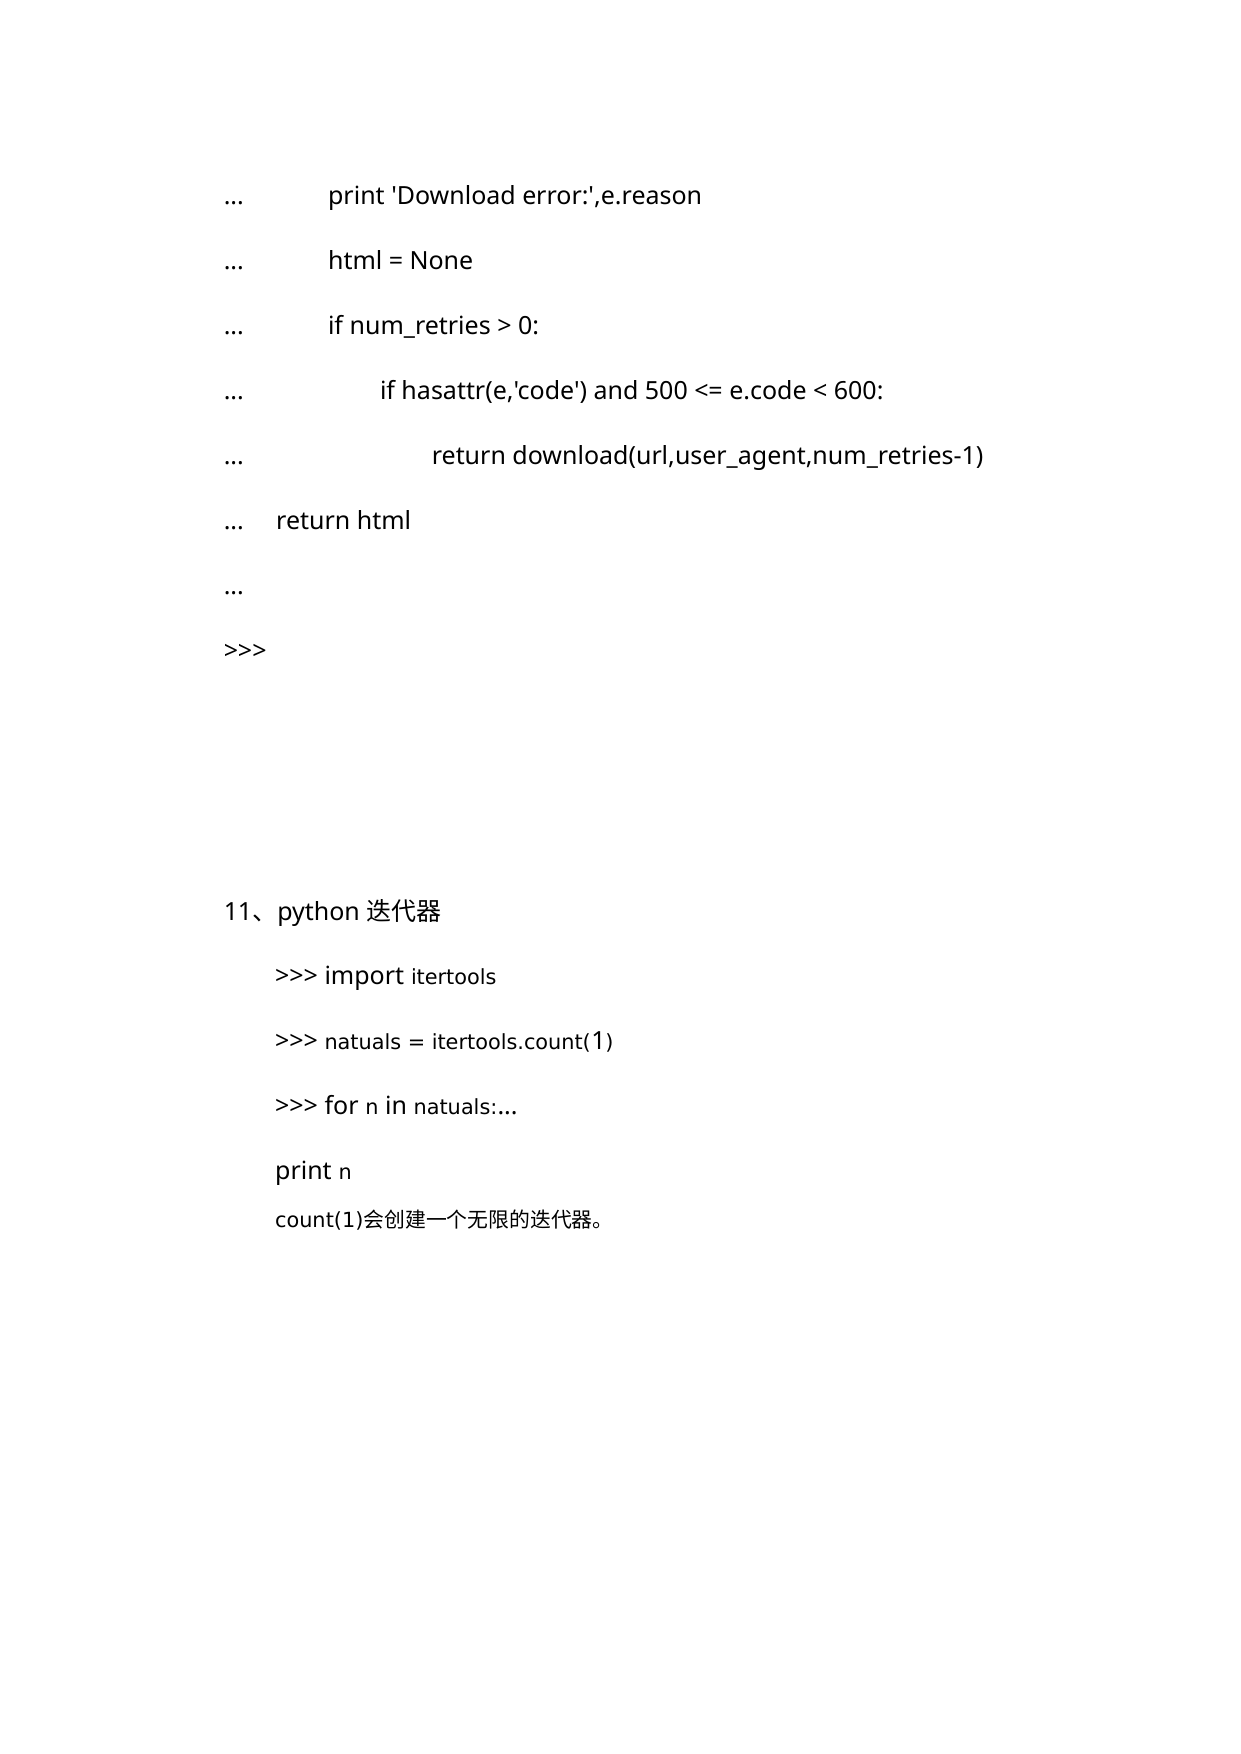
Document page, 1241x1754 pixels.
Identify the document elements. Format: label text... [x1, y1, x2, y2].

text ... if hasattr(e,'code') and 500 <= e.code < 600: [187, 357, 1053, 422]
text ... print 'Download error:',e.reason [187, 162, 1053, 227]
text >>> for n in natuals:... [231, 1072, 1053, 1137]
text >>> [187, 617, 1053, 682]
text ... html = None [187, 227, 1053, 292]
text print n [231, 1137, 1053, 1202]
text ... return html [187, 487, 1053, 552]
text ... return download(url,user_agent,num_retries-1) [187, 422, 1053, 487]
text >>> natuals = itertools.count(1) [231, 1007, 1053, 1072]
text ... [187, 552, 1053, 617]
text >>> import itertools [231, 942, 1053, 1007]
text count(1)会创建一个无限的迭代器。 [231, 1202, 1053, 1234]
text ... if num_retries > 0: [187, 292, 1053, 357]
list python 迭代器 [187, 877, 1053, 942]
